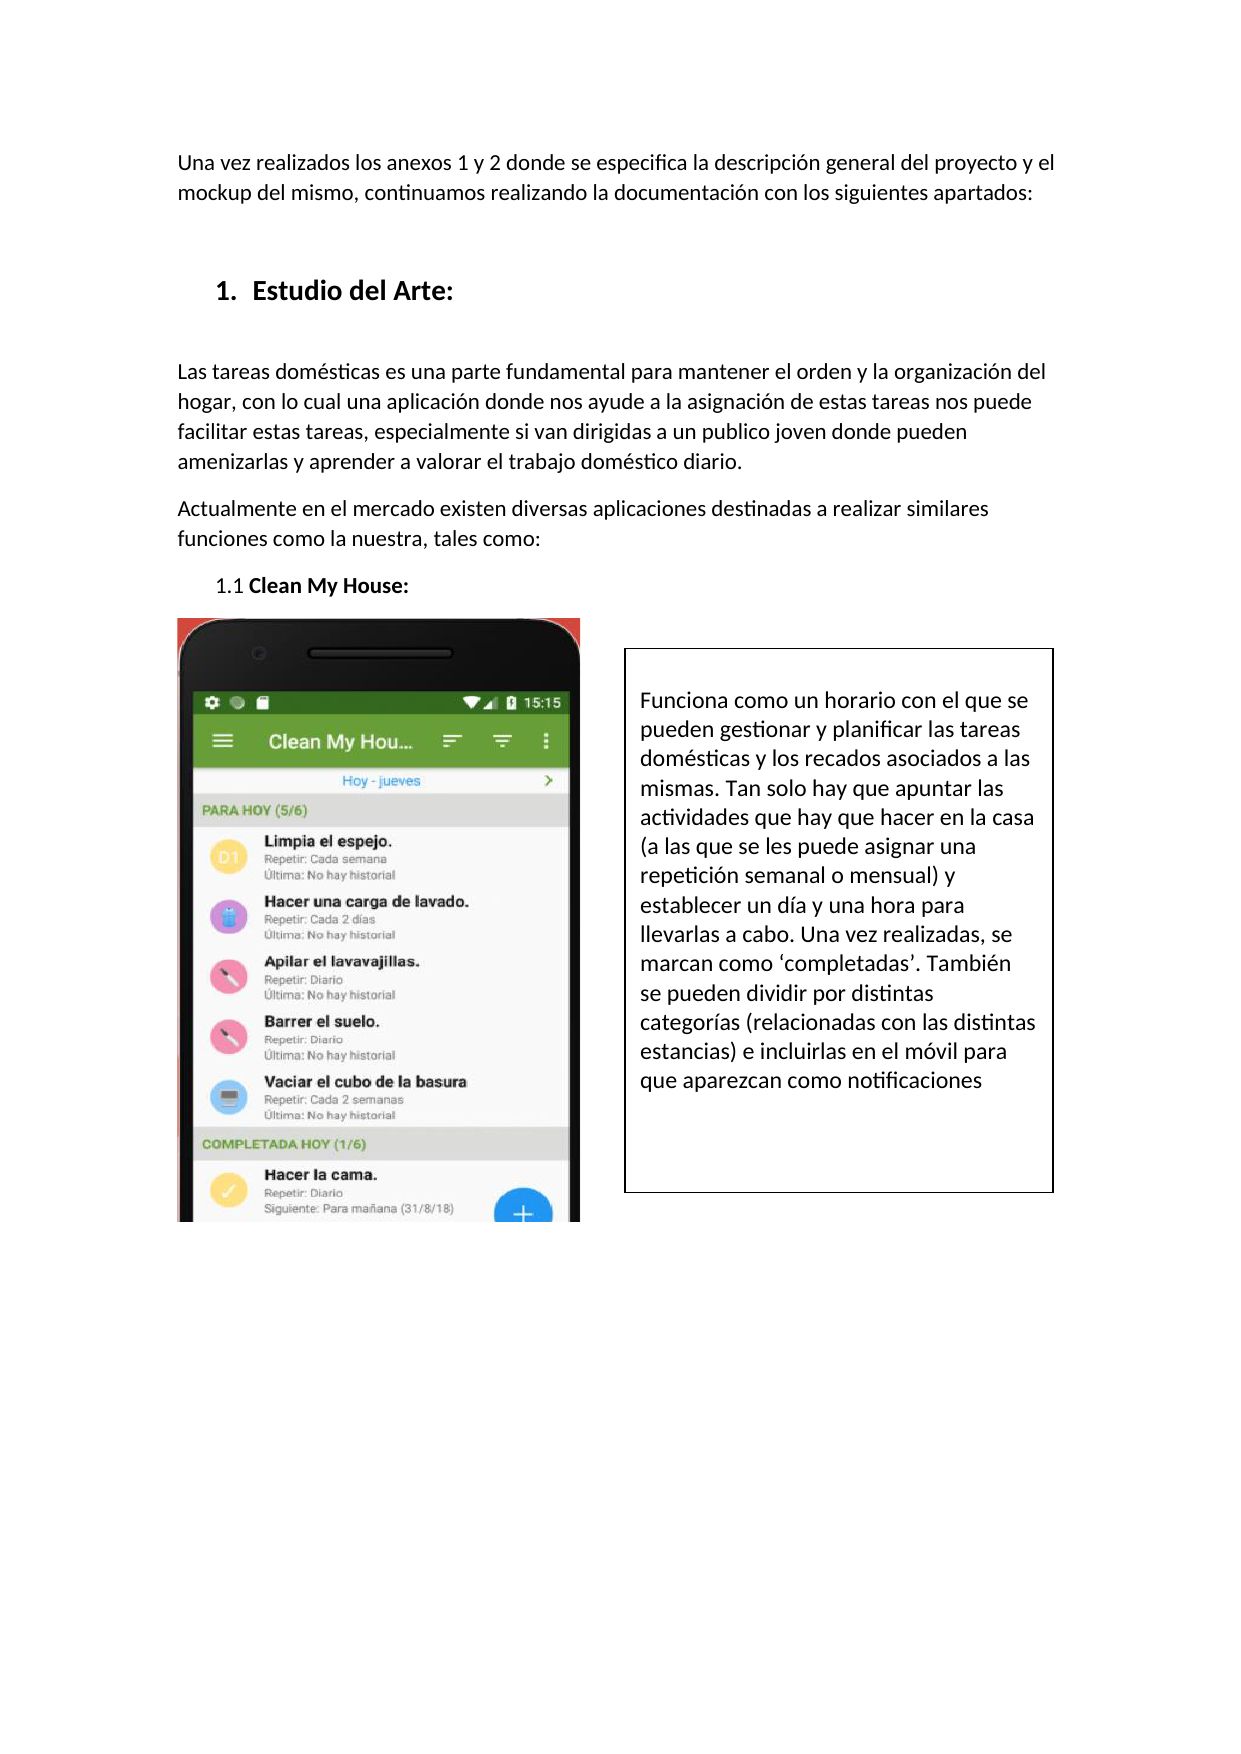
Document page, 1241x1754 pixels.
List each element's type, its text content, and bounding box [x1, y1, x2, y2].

list 1.1 Clean My House: [215, 571, 1063, 599]
list Estudio del Arte: [215, 272, 1063, 307]
text Las tareas domésticas es una parte fundamental para mantener el orden y la organización del hogar, con lo cual una aplicación donde nos ayude a la asignación de estas tareas nos puede facilitar estas tareas, especialmente si van dirigidas a un publico joven donde pueden amenizarlas y aprender a valorar el trabajo doméstico diario. [177, 357, 1063, 476]
text Actualmente en el mercado existen diversas aplicaciones destinadas a realizar similares funciones como la nuestra, tales como: [177, 494, 1063, 553]
text Una vez realizados los anexos 1 y 2 donde se especifica la descripción general del proyecto y el mockup del mismo, continuamos realizando la documentación con los siguientes apartados: [177, 148, 1063, 206]
